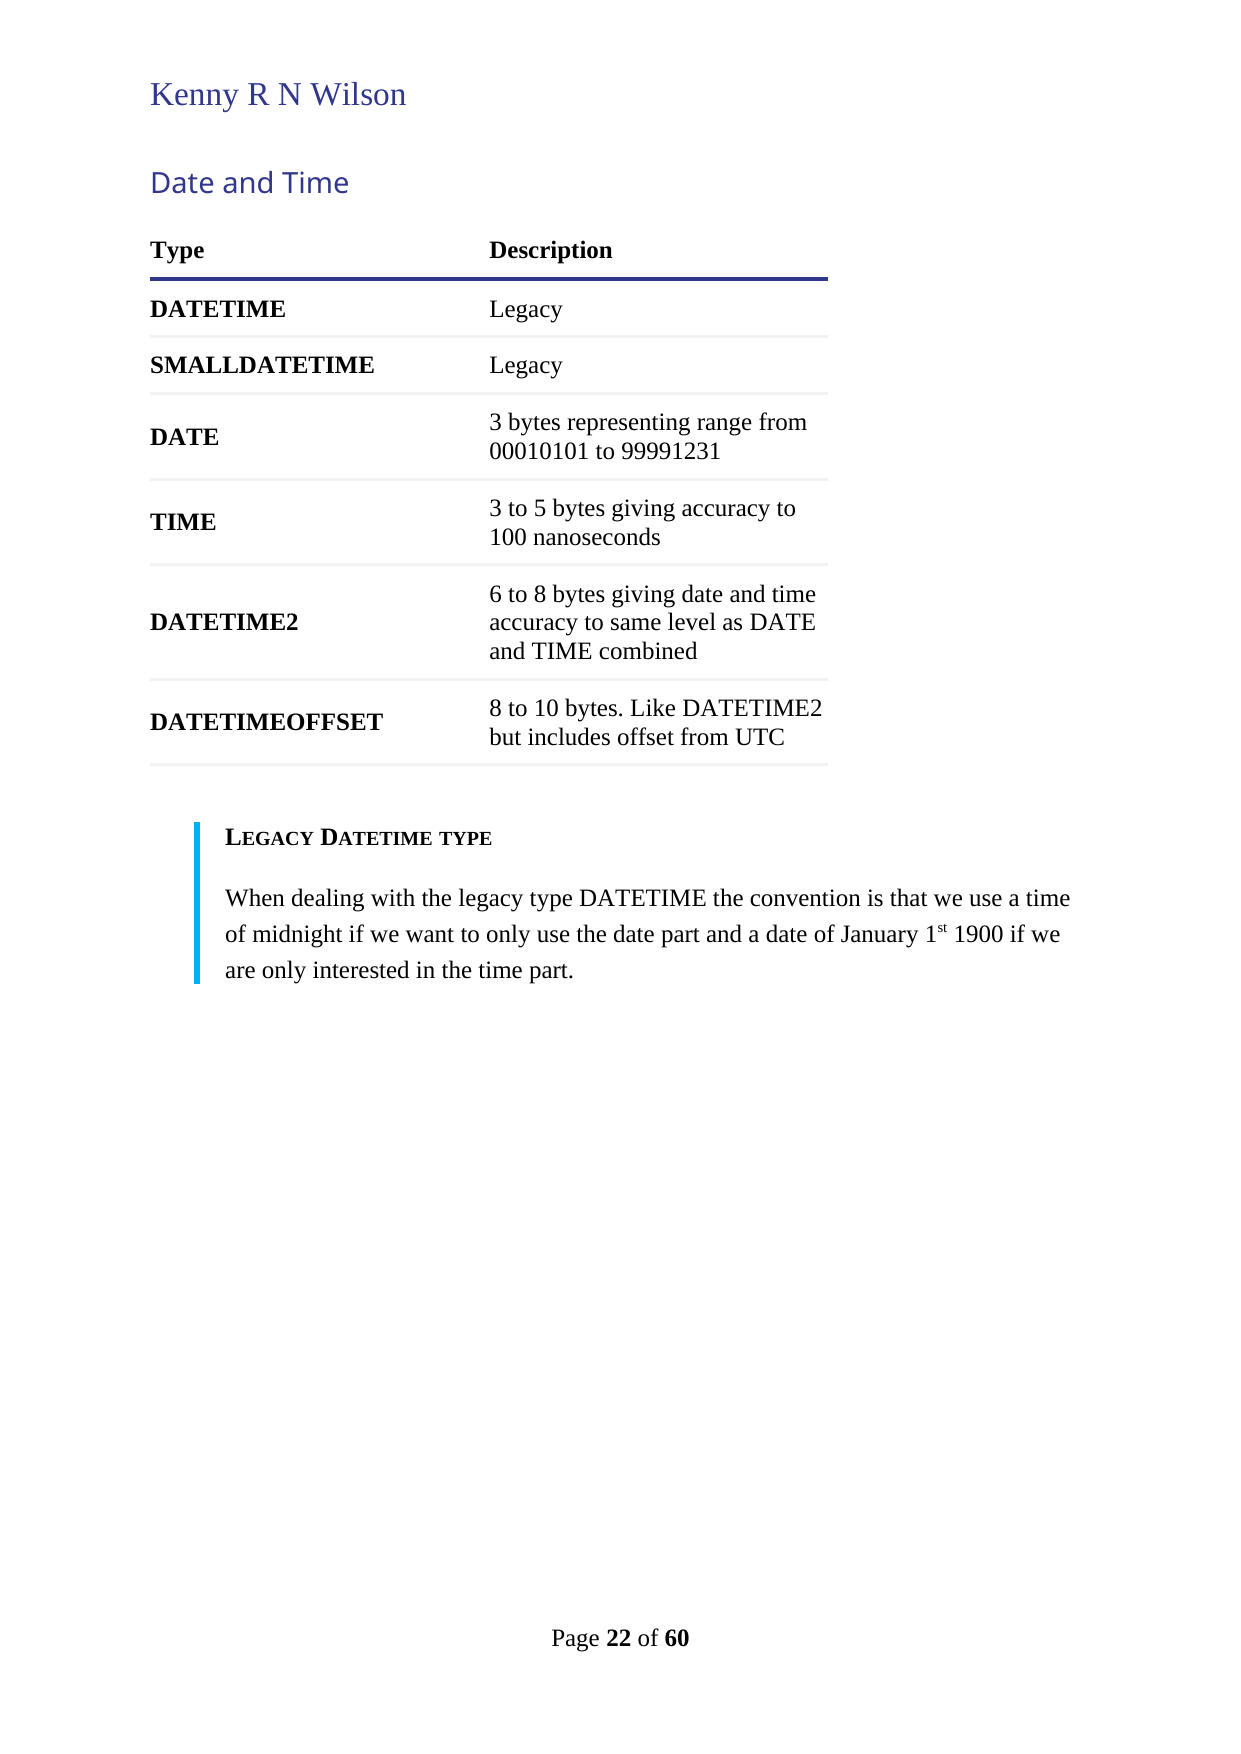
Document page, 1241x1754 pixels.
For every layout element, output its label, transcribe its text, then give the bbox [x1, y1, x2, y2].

table_cell 3 to 5 bytes giving accuracy to 100 nanoseconds [489, 481, 827, 563]
table_cell DATETIME2 [150, 566, 489, 677]
table_header Description [489, 222, 827, 277]
table_header Type [150, 222, 489, 277]
table_cell TIME [150, 481, 489, 563]
table_cell 3 bytes representing range from 00010101 to 99991231 [489, 395, 827, 477]
table_cell Legacy [489, 281, 827, 335]
table_cell 8 to 10 bytes. Like DATETIME2 but includes offset from UTC [489, 681, 827, 763]
table_cell DATETIMEOFFSET [150, 681, 489, 763]
text Legacy Datetime type [200, 822, 1090, 851]
table_cell DATETIME [150, 281, 489, 335]
table_cell SMALLDATETIME [150, 338, 489, 392]
subtitle Date and Time [150, 162, 1090, 202]
table_cell Legacy [489, 338, 827, 392]
table_cell 6 to 8 bytes giving date and time accuracy to same level as DATE and TIME combined [489, 566, 827, 677]
text When dealing with the legacy type DATETIME the convention is that we use a time of midnight if we want to only use the date part and a date of January 1st 1900 if we are only interested in the time part. [200, 883, 1090, 984]
table_cell DATE [150, 395, 489, 477]
